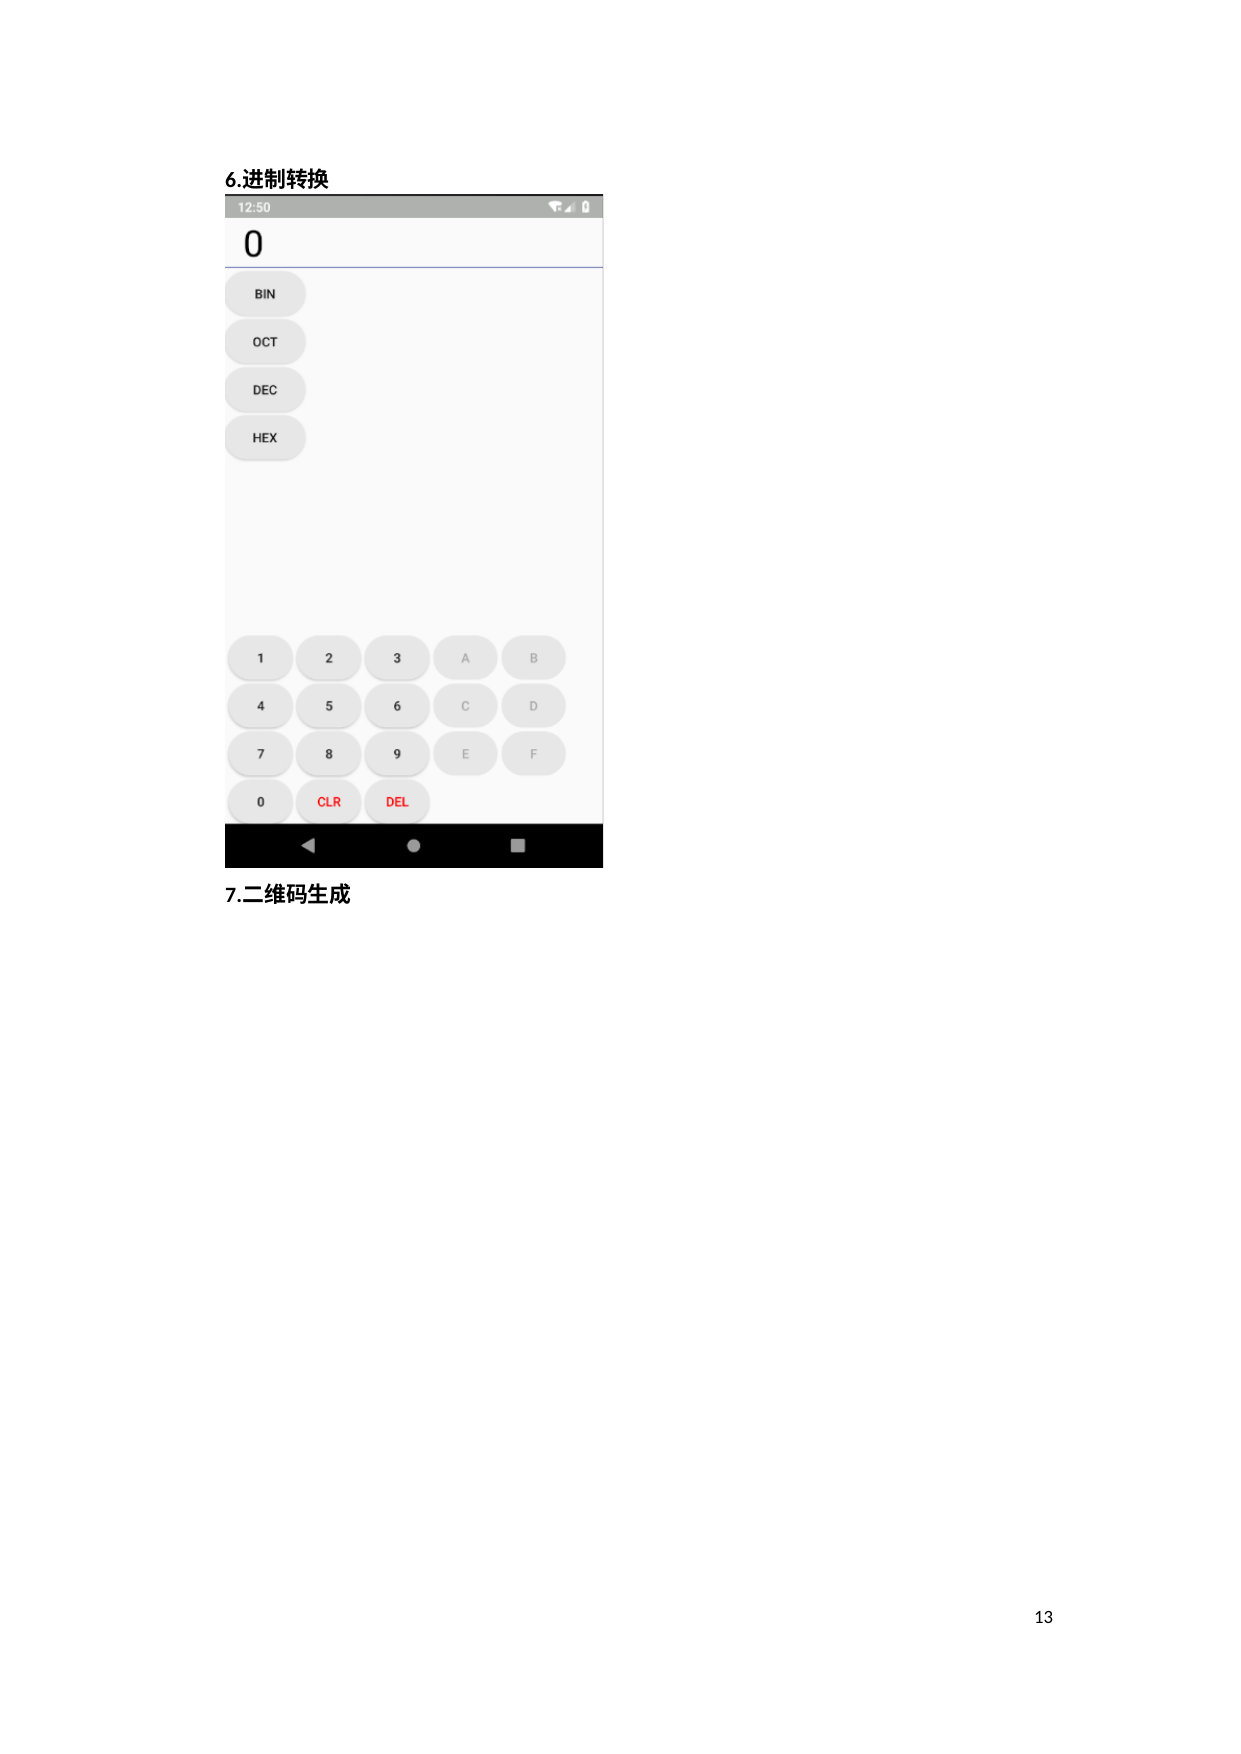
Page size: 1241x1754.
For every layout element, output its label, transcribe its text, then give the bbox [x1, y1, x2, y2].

picture [225, 194, 604, 868]
text 6.进制转换 [187, 162, 1053, 194]
text 7.二维码生成 [187, 877, 1053, 909]
